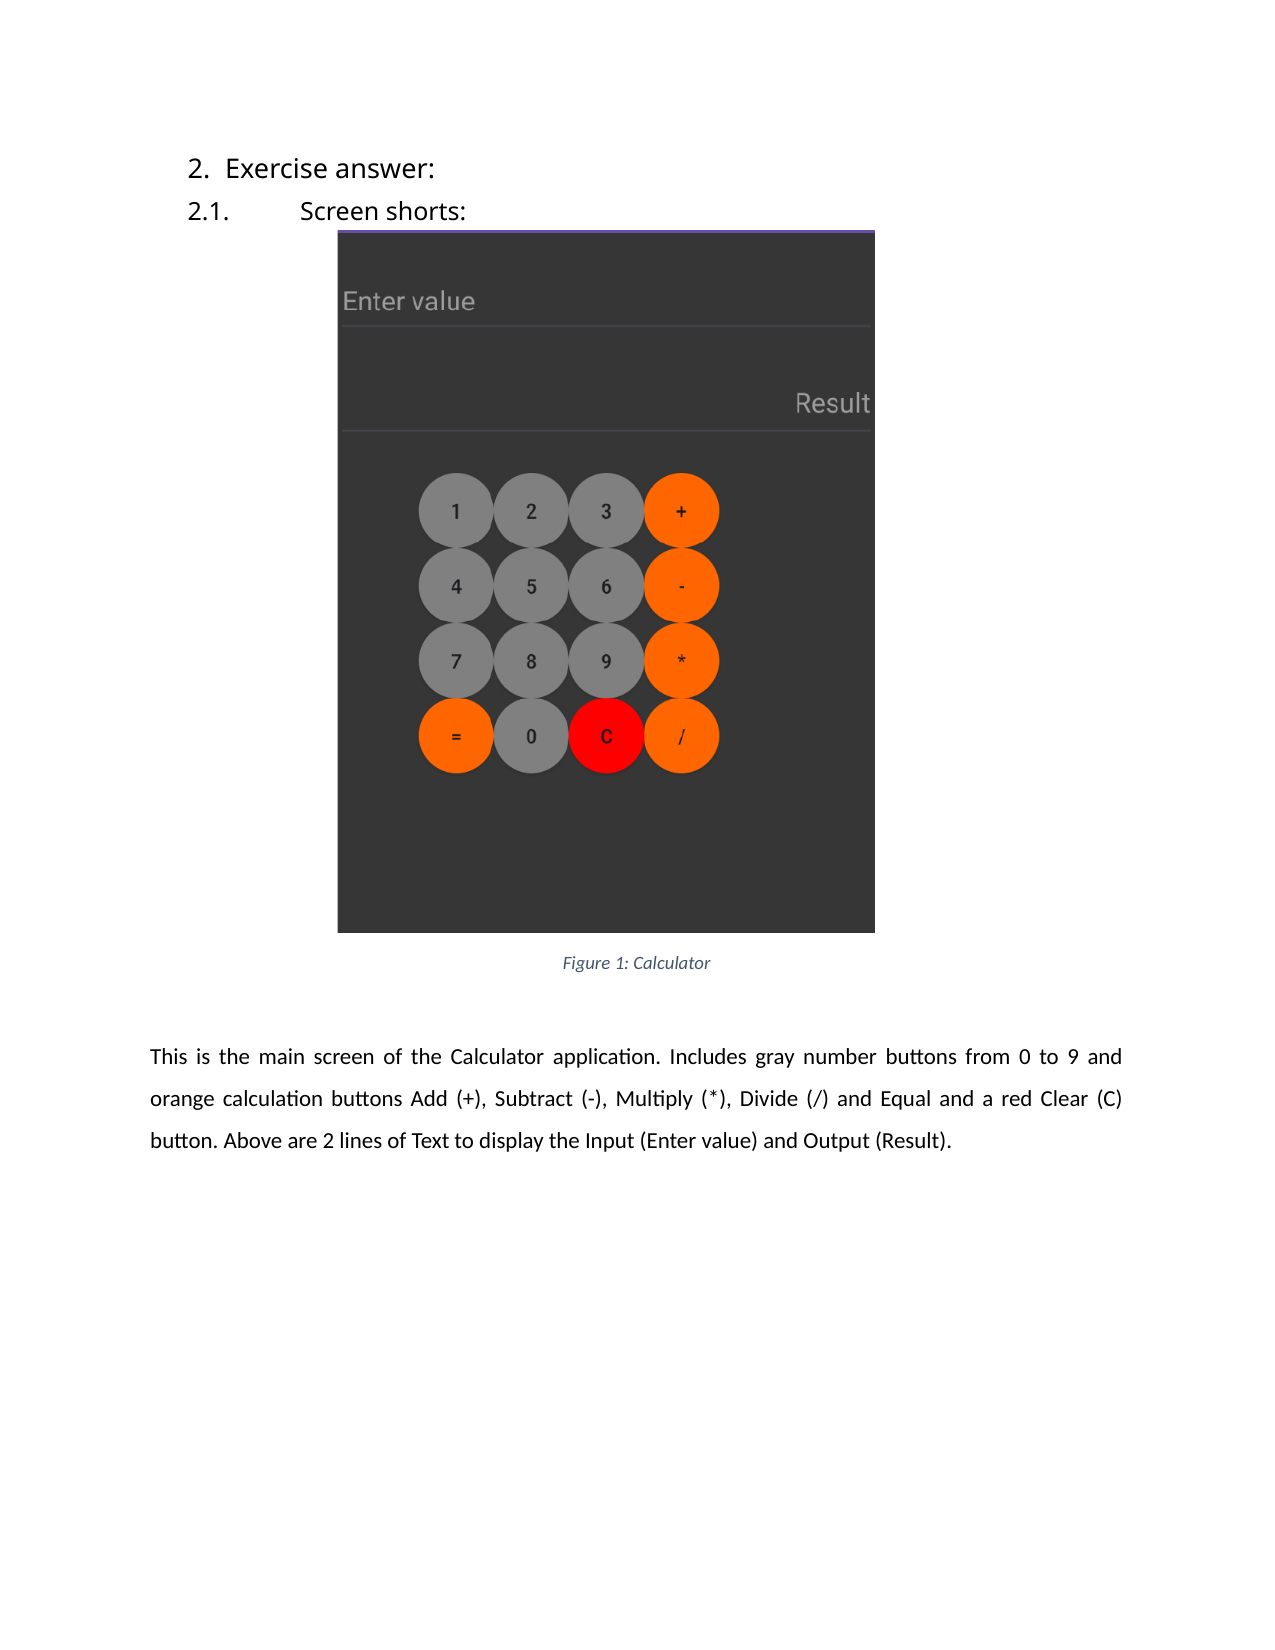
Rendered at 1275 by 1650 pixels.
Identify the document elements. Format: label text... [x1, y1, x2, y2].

subtitle Screen shorts: [187, 194, 1125, 228]
picture [337, 230, 875, 933]
text This is the main screen of the Calculator application. Includes gray number buttons from 0 to 9 and orange calculation buttons Add (+), Subtract (-), Multiply (*), Divide (/) and Equal and a red Clear (C) button. Above are 2 lines of Text to display the Input (Enter value) and Output (Result). [150, 1042, 1125, 1154]
subtitle Exercise answer: [187, 150, 1125, 187]
